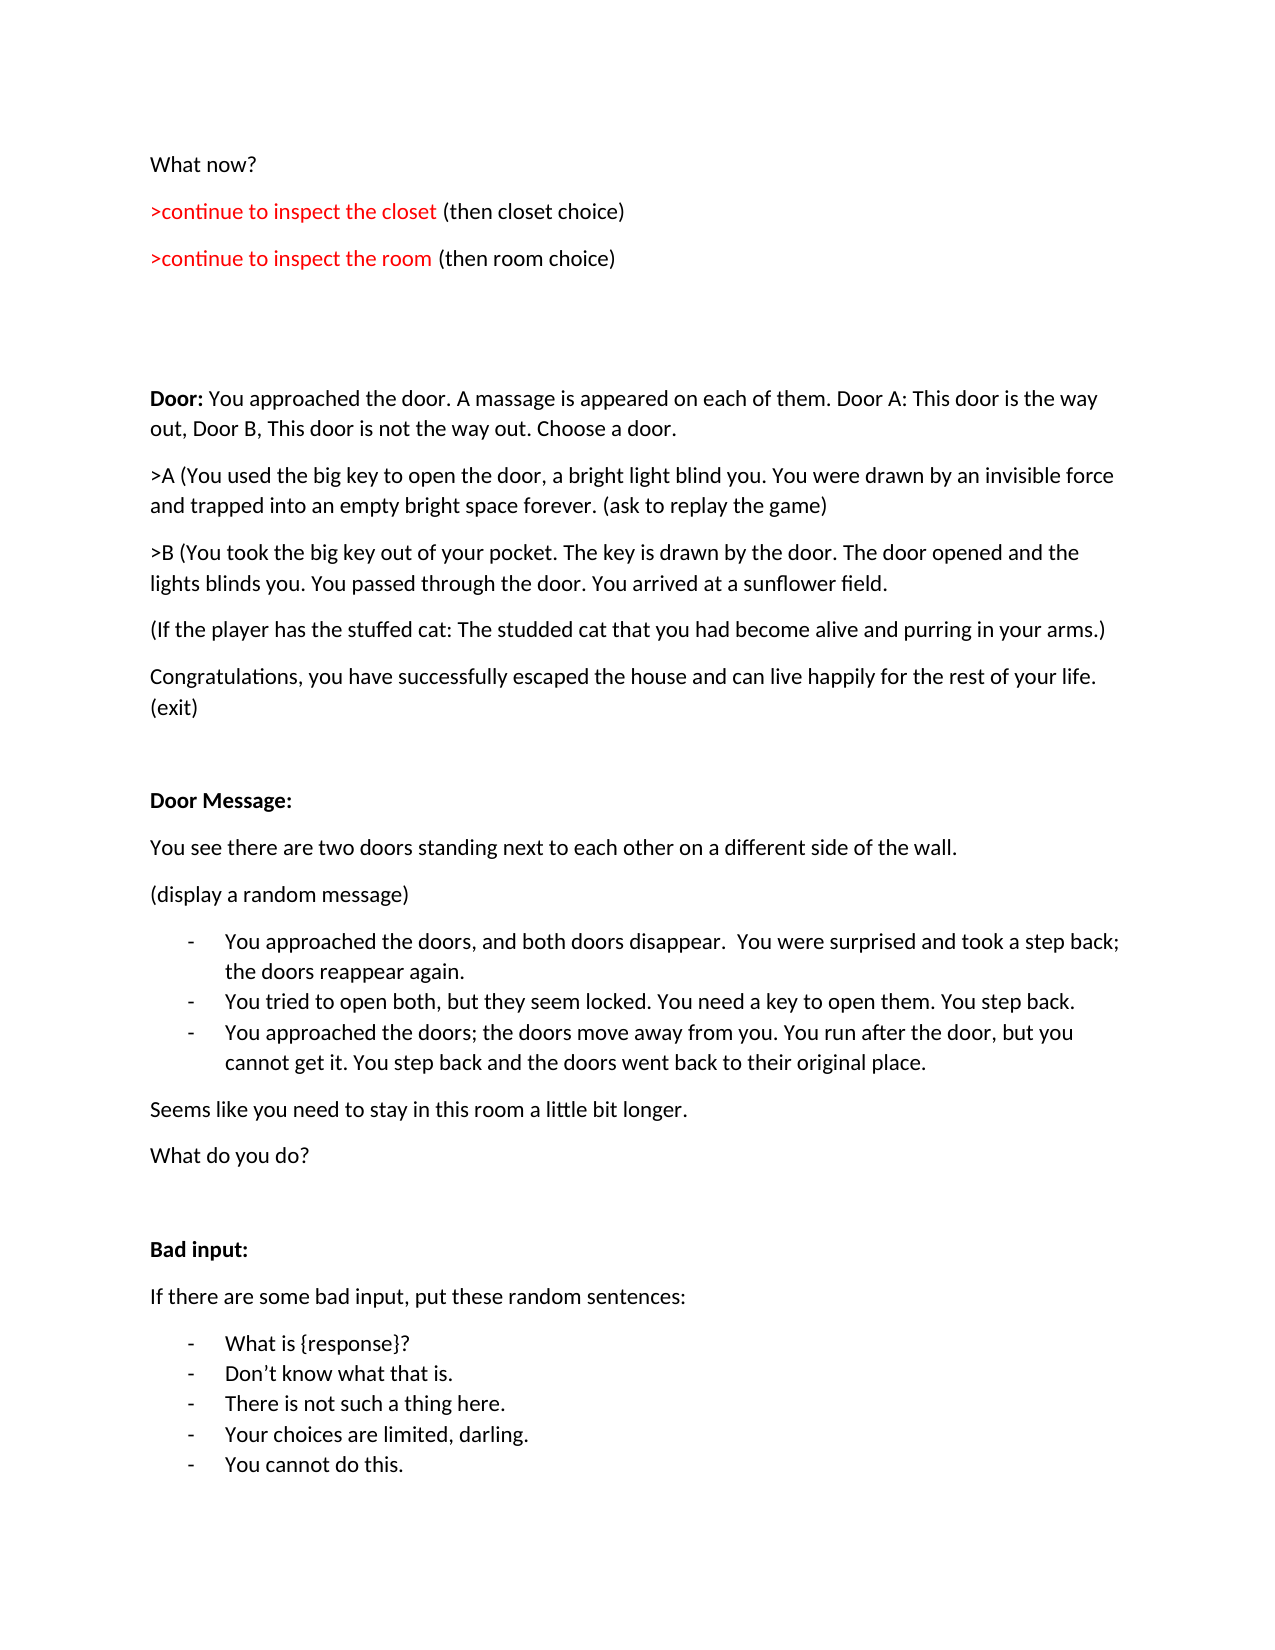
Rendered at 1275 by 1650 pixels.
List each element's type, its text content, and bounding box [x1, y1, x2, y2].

text >continue to inspect the closet (then closet choice) [150, 197, 1125, 225]
text >continue to inspect the room (then room choice) [150, 244, 1125, 272]
text >B (You took the big key out of your pocket. The key is drawn by the door. The door opened and the lights blinds you. You passed through the door. You arrived at a sunflower field. [150, 538, 1125, 597]
text Door: You approached the door. A massage is appeared on each of them. Door A: This door is the way out, Door B, This door is not the way out. Choose a door. [150, 384, 1125, 443]
list You cannot do this. [187, 1450, 1125, 1478]
text Bad input: [150, 1235, 1125, 1263]
list There is not such a thing here. [187, 1389, 1125, 1418]
text Seems like you need to stay in this room a little bit longer. [150, 1095, 1125, 1123]
text >A (You used the big key to open the door, a bright light blind you. You were drawn by an invisible force and trapped into an empty bright space forever. (ask to replay the game) [150, 461, 1125, 520]
list You approached the doors; the doors move away from you. You run after the door, but you cannot get it. You step back and the doors went back to their original place. [187, 1018, 1125, 1076]
text What now? [150, 150, 1125, 178]
text (display a random message) [150, 880, 1125, 908]
list Your choices are limited, darling. [187, 1420, 1125, 1448]
text You see there are two doors standing next to each other on a different side of the wall. [150, 833, 1125, 861]
text Congratulations, you have successfully escaped the house and can live happily for the rest of your life. (exit) [150, 662, 1125, 721]
list What is {response}? [187, 1329, 1125, 1357]
text Door Message: [150, 786, 1125, 814]
list You approached the doors, and both doors disappear. You were surprised and took a step back; the doors reappear again. [187, 927, 1125, 985]
list You tried to open both, but they seem locked. You need a key to open them. You step back. [187, 987, 1125, 1016]
list Don’t know what that is. [187, 1359, 1125, 1387]
text (If the player has the stuffed cat: The studded cat that you had become alive and purring in your arms.) [150, 616, 1125, 644]
text If there are some bad input, put these random sentences: [150, 1282, 1125, 1310]
text What do you do? [150, 1142, 1125, 1170]
